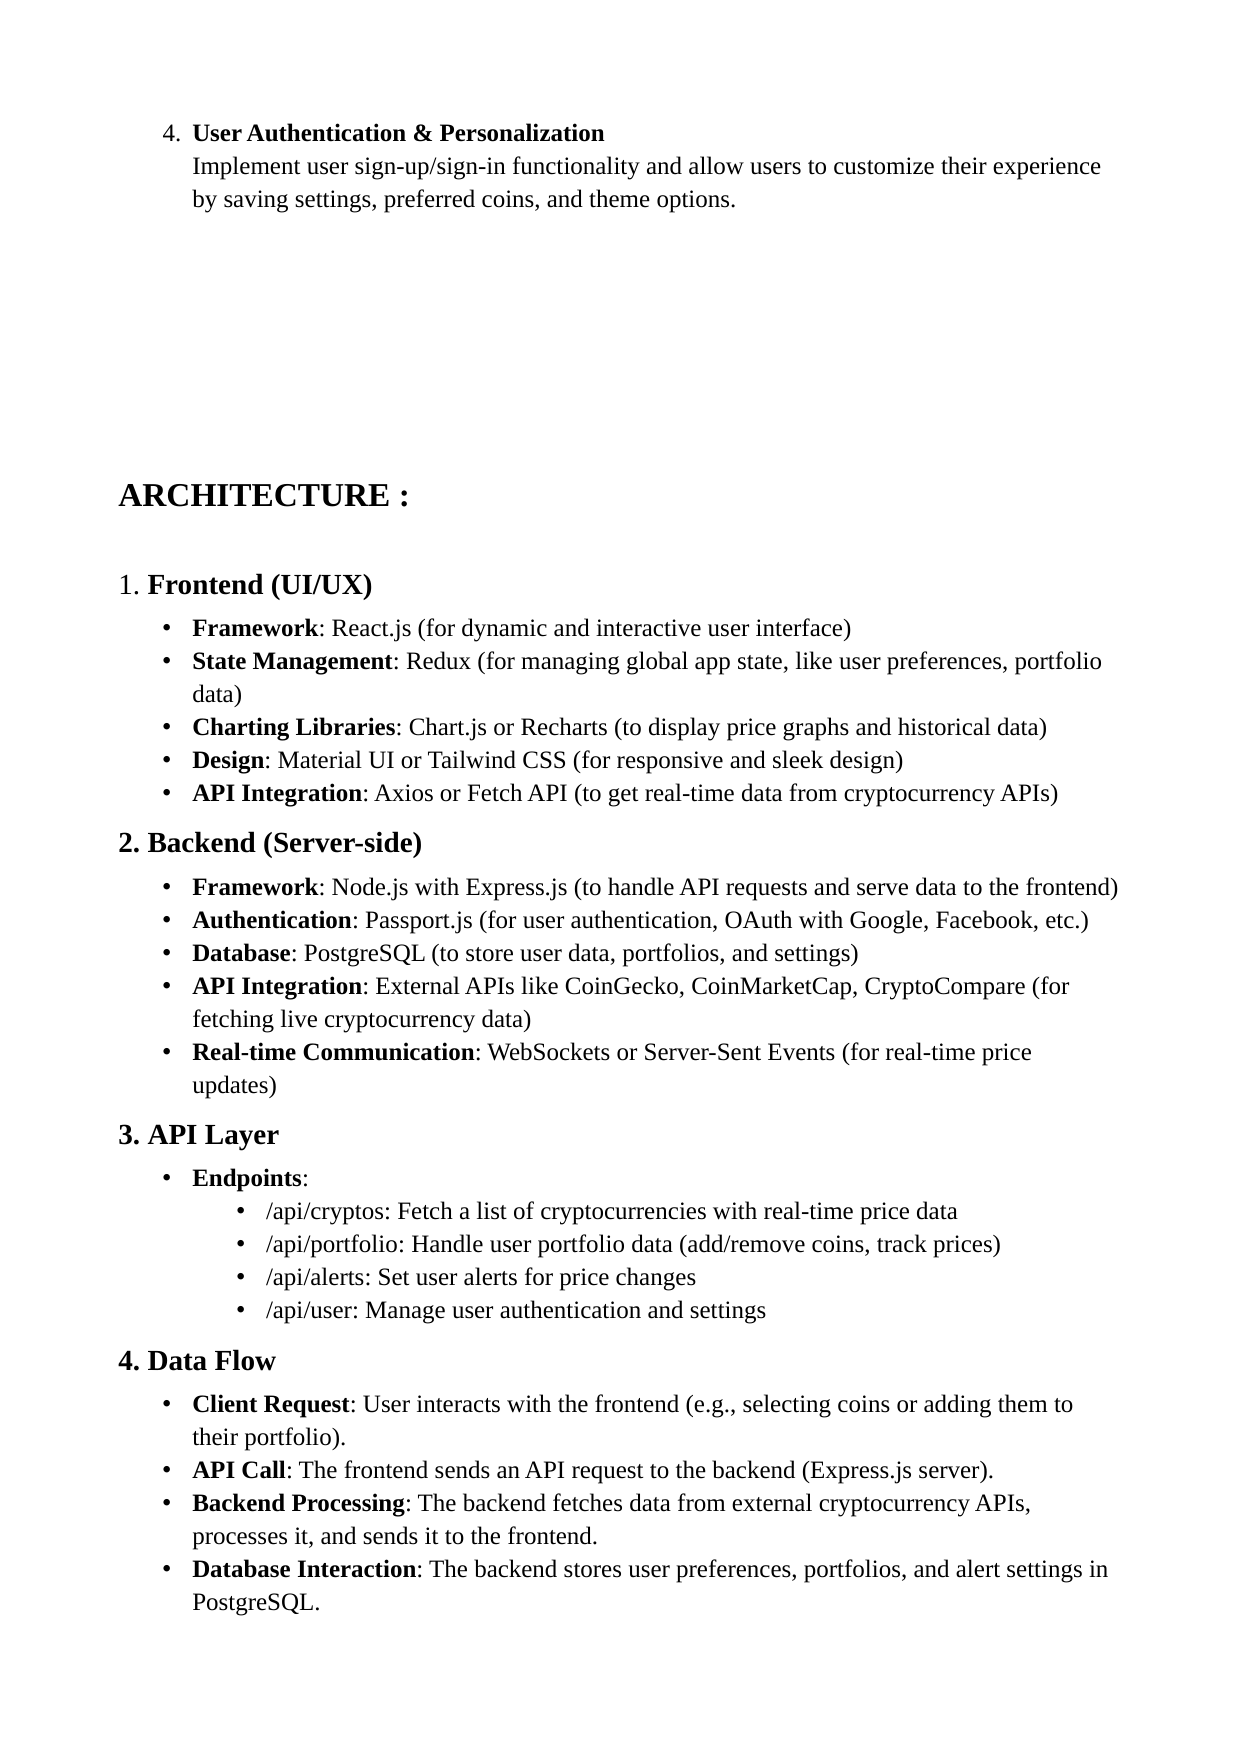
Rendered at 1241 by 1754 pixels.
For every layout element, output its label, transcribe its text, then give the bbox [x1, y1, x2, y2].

list API Integration: External APIs like CoinGecko, CoinMarketCap, CryptoCompare (for fetching live cryptocurrency data) [162, 971, 1122, 1032]
subtitle 3. API Layer [118, 1117, 1122, 1151]
list State Management: Redux (for managing global app state, like user preferences, portfolio data) [162, 646, 1122, 708]
list Backend Processing: The backend fetches data from external cryptocurrency APIs, processes it, and sends it to the frontend. [162, 1488, 1122, 1550]
subtitle 2. Backend (Server-side) [118, 826, 1122, 859]
list /api/alerts: Set user alerts for price changes [236, 1262, 1122, 1291]
list Endpoints: [162, 1163, 1122, 1192]
list Database Interaction: The backend stores user preferences, portfolios, and alert settings in PostgreSQL. [162, 1554, 1122, 1616]
list /api/user: Manage user authentication and settings [236, 1296, 1122, 1324]
list API Call: The frontend sends an API request to the backend (Express.js server). [162, 1455, 1122, 1484]
subtitle 4. Data Flow [118, 1343, 1122, 1377]
text ARCHITECTURE : [118, 476, 1122, 514]
list Client Request: User interacts with the frontend (e.g., selecting coins or adding them to their portfolio). [162, 1389, 1122, 1451]
list User Authentication & Personalization Implement user sign-up/sign-in functionality and allow users to customize their experience by saving settings, preferred coins, and theme options. [162, 118, 1122, 213]
list Authentication: Passport.js (for user authentication, OAuth with Google, Facebook, etc.) [162, 905, 1122, 933]
list Real-time Communication: WebSockets or Server-Sent Events (for real-time price updates) [162, 1037, 1122, 1098]
list Database: PostgreSQL (to store user data, portfolios, and settings) [162, 938, 1122, 966]
list API Integration: Axios or Fetch API (to get real-time data from cryptocurrency APIs) [162, 778, 1122, 807]
subtitle 1. Frontend (UI/UX) [118, 567, 1122, 600]
list /api/portfolio: Handle user portfolio data (add/remove coins, track prices) [236, 1229, 1122, 1258]
list Framework: Node.js with Express.js (to handle API requests and serve data to the frontend) [162, 872, 1122, 900]
list /api/cryptos: Fetch a list of cryptocurrencies with real-time price data [236, 1196, 1122, 1225]
list Design: Material UI or Tailwind CSS (for responsive and sleek design) [162, 745, 1122, 774]
list Framework: React.js (for dynamic and interactive user interface) [162, 613, 1122, 642]
list Charting Libraries: Chart.js or Recharts (to display price graphs and historical data) [162, 712, 1122, 741]
